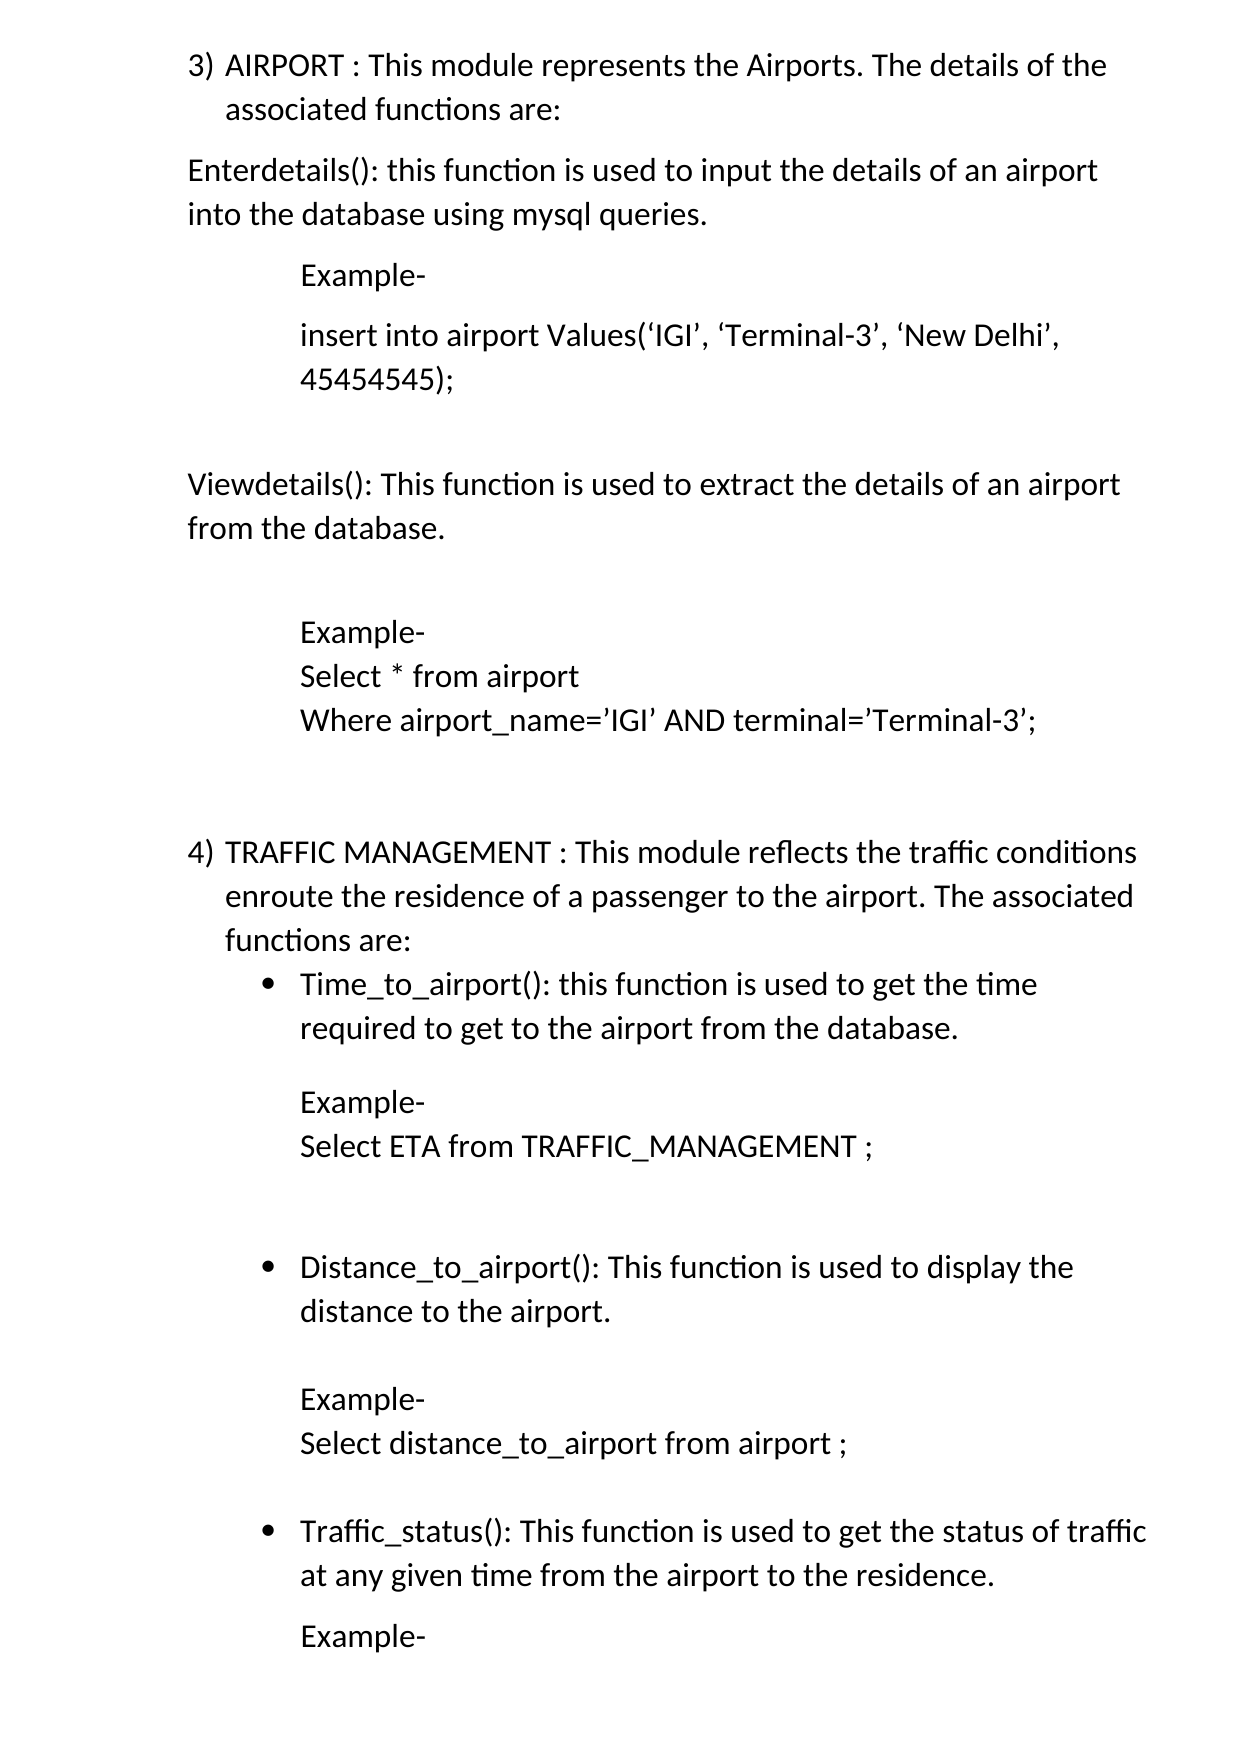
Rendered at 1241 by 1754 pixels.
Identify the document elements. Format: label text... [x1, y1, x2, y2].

text Example- [150, 253, 1152, 294]
list insert into airport Values(‘IGI’, ‘Terminal-3’, ‘New Delhi’, 45454545); [300, 314, 1152, 399]
text Viewdetails(): This function is used to extract the details of an airport from the database. [187, 463, 1152, 547]
list Example- [300, 611, 1152, 652]
list Time_to_airport(): this function is used to get the time required to get to the airport from the database. [262, 963, 1152, 1048]
list Example- [300, 1378, 1152, 1419]
list Traffic_status(): This function is used to get the status of traffic at any given time from the airport to the residence. [262, 1510, 1152, 1595]
list Select distance_to_airport from airport ; [300, 1422, 1152, 1463]
text Example- [150, 1614, 1152, 1655]
list AIRPORT : This module represents the Airports. The details of the associated functions are: [187, 44, 1152, 129]
list Where airport_name=’IGI’ AND terminal=’Terminal-3’; [300, 699, 1152, 740]
list Select ETA from TRAFFIC_MANAGEMENT ; [300, 1125, 1152, 1166]
list TRAFFIC MANAGEMENT : This module reflects the traffic conditions enroute the residence of a passenger to the airport. The associated functions are: [187, 831, 1152, 960]
text Enterdetails(): this function is used to input the details of an airport into the database using mysql queries. [187, 149, 1152, 234]
list Example- [300, 1081, 1152, 1122]
list Select * from airport [300, 655, 1152, 696]
list Distance_to_airport(): This function is used to display the distance to the airport. [262, 1246, 1152, 1331]
